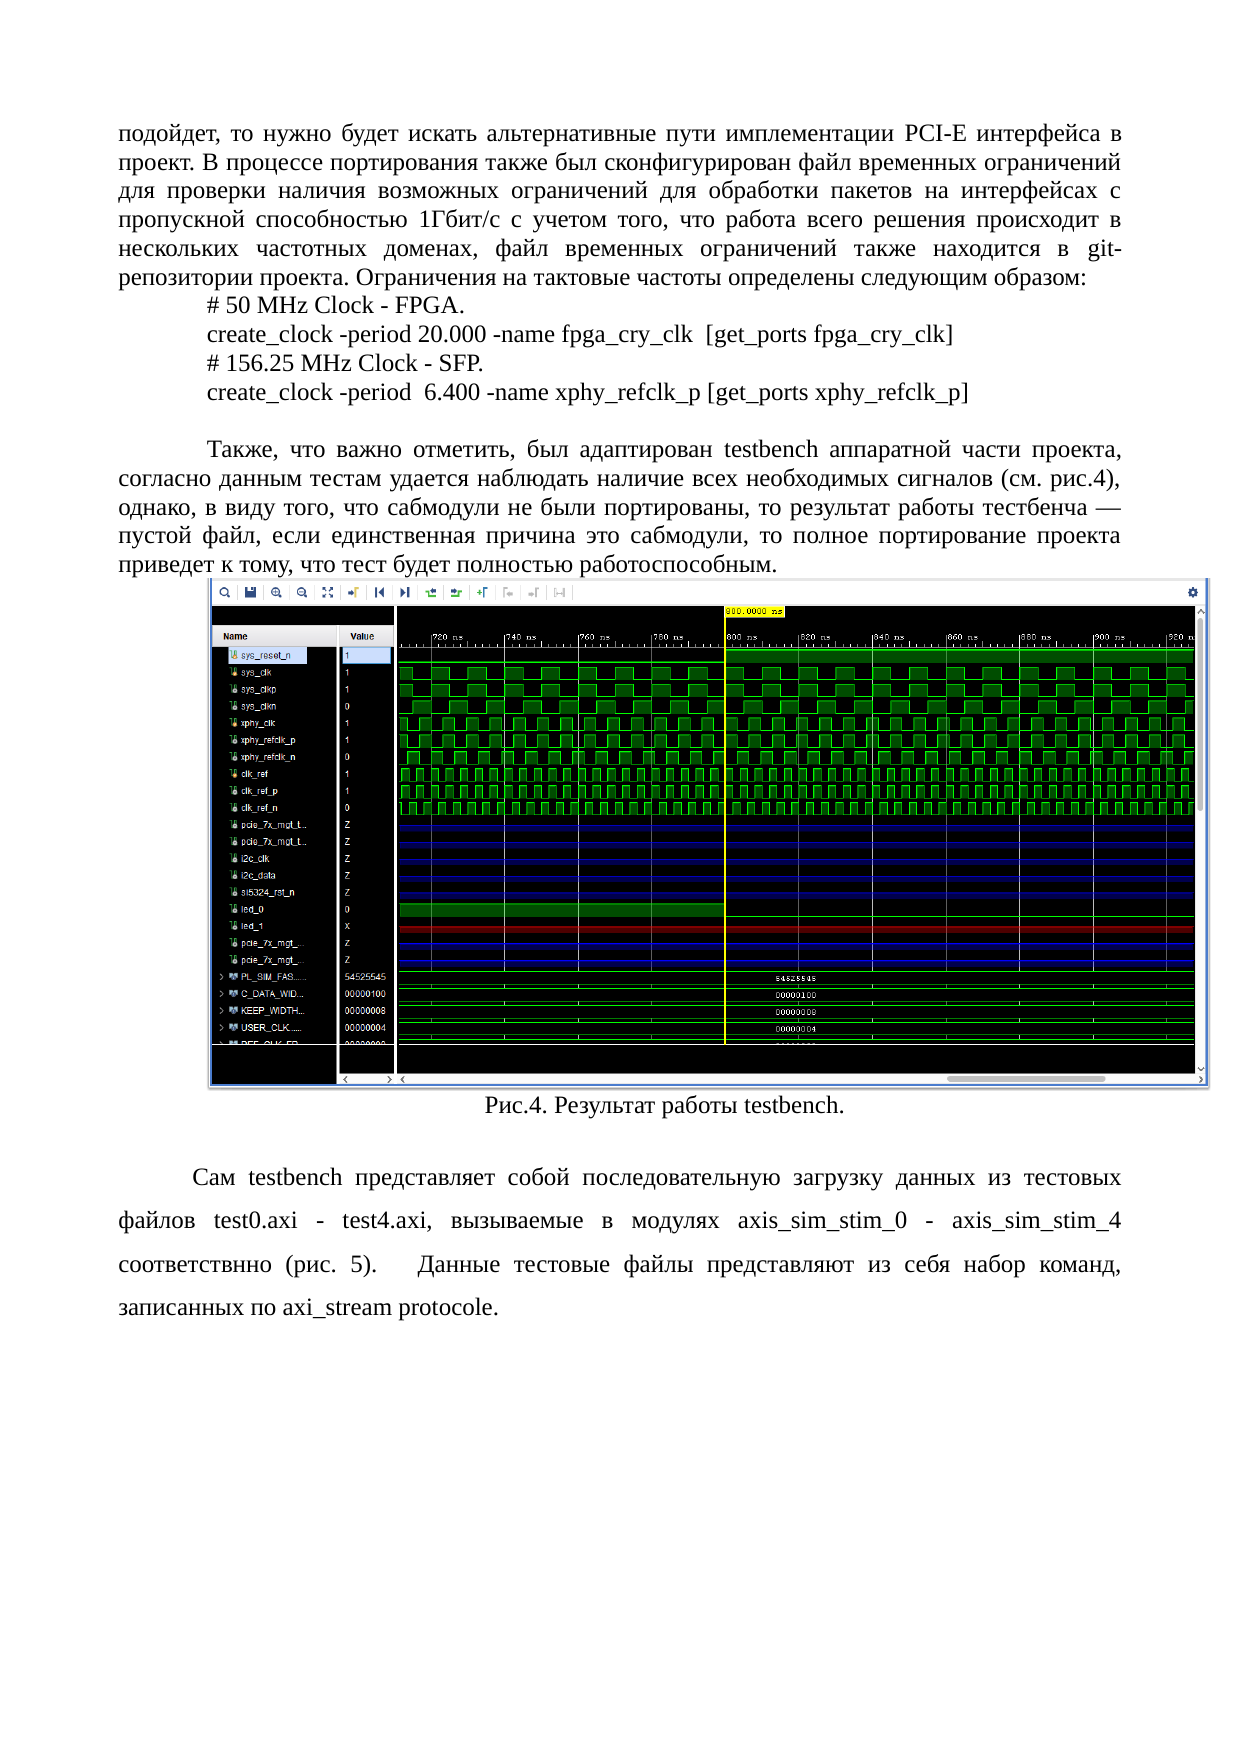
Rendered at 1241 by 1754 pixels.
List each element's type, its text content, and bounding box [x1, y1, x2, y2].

text # 50 MHz Clock - FPGA. [118, 291, 1122, 319]
text Сам testbench представляет собой последовательную загрузку данных из тестовых файлов test0.axi - test4.axi, вызываемые в модулях axis_sim_stim_0 - axis_sim_stim_4 соответствнно (рис. 5). Данные тестовые файлы представляют из себя набор команд, записанных по axi_stream protocole. [118, 1162, 1122, 1321]
text create_clock -period 20.000 -name fpga_cry_clk [get_ports fpga_cry_clk] [118, 319, 1122, 348]
picture [206, 578, 1211, 1091]
text Также, что важно отметить, был адаптирован testbench аппаратной части проекта, согласно данным тестам удается наблюдать наличие всех необходимых сигналов (см. рис.4), однако, в виду того, что сабмодули не были портированы, то результат работы тестбенча — пустой файл, если единственная причина это сабмодули, то полное портирование проекта приведет к тому, что тест будет полностью работоспособным. [118, 434, 1122, 578]
text create_clock -period 6.400 -name xphy_refclk_p [get_ports xphy_refclk_p] [118, 377, 1122, 406]
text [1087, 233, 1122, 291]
text # 156.25 MHz Clock - SFP. [118, 348, 1122, 377]
text Рис.4. Результат работы testbench. [118, 1091, 1122, 1119]
